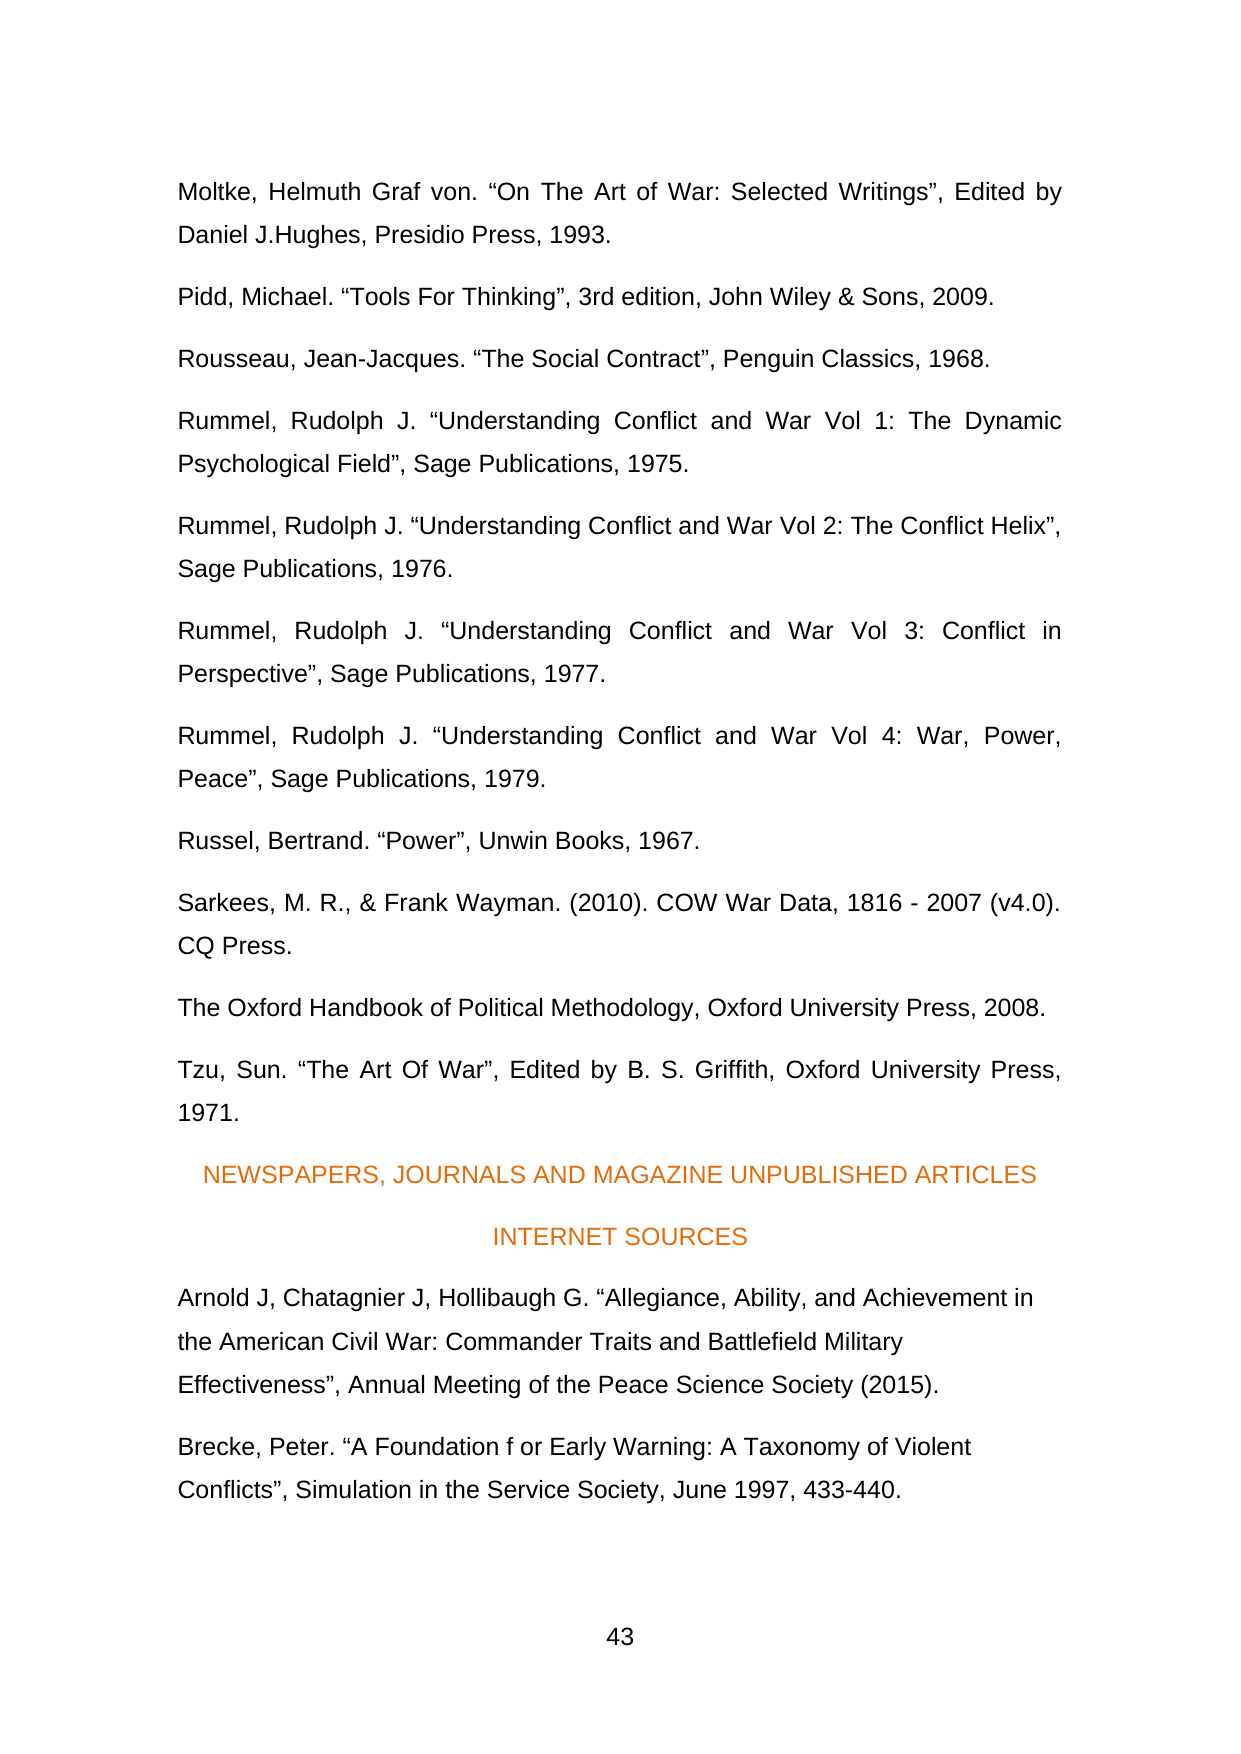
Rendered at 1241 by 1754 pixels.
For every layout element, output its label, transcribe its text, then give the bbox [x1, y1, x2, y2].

text NEWSPAPERS, JOURNALS AND MAGAZINE UNPUBLISHED ARTICLES [177, 1160, 1063, 1188]
text Sarkees, M. R., & Frank Wayman. (2010). COW War Data, 1816 - 2007 (v4.0). CQ Press. [177, 888, 1063, 960]
text Rousseau, Jean-Jacques. “The Social Contract”, Penguin Classics, 1968. [177, 344, 1063, 373]
text Moltke, Helmuth Graf von. “On The Art of War: Selected Writings”, Edited by Daniel J.Hughes, Presidio Press, 1993. [177, 177, 1063, 249]
text Rummel, Rudolph J. “Understanding Conflict and War Vol 2: The Conflict Helix”, Sage Publications, 1976. [177, 511, 1063, 583]
text Tzu, Sun. “The Art Of War”, Edited by B. S. Griffith, Oxford University Press, 1971. [177, 1055, 1063, 1127]
text Russel, Bertrand. “Power”, Unwin Books, 1967. [177, 826, 1063, 855]
text Brecke, Peter. “A Foundation f or Early Warning: A Taxonomy of Violent Conflicts”, Simulation in the Service Society, June 1997, 433-440. [177, 1432, 1063, 1503]
text Rummel, Rudolph J. “Understanding Conflict and War Vol 3: Conflict in Perspective”, Sage Publications, 1977. [177, 616, 1063, 688]
text Rummel, Rudolph J. “Understanding Conflict and War Vol 1: The Dynamic Psychological Field”, Sage Publications, 1975. [177, 406, 1063, 478]
text Pidd, Michael. “Tools For Thinking”, 3rd edition, John Wiley & Sons, 2009. [177, 282, 1063, 311]
text Rummel, Rudolph J. “Understanding Conflict and War Vol 4: War, Power, Peace”, Sage Publications, 1979. [177, 721, 1063, 793]
text Arnold J, Chatagnier J, Hollibaugh G. “Allegiance, Ability, and Achievement in the American Civil War: Commander Traits and Battlefield Military Effectiveness”, Annual Meeting of the Peace Science Society (2015). [177, 1283, 1063, 1398]
text INTERNET SOURCES [177, 1222, 1063, 1250]
text The Oxford Handbook of Political Methodology, Oxford University Press, 2008. [177, 993, 1063, 1022]
